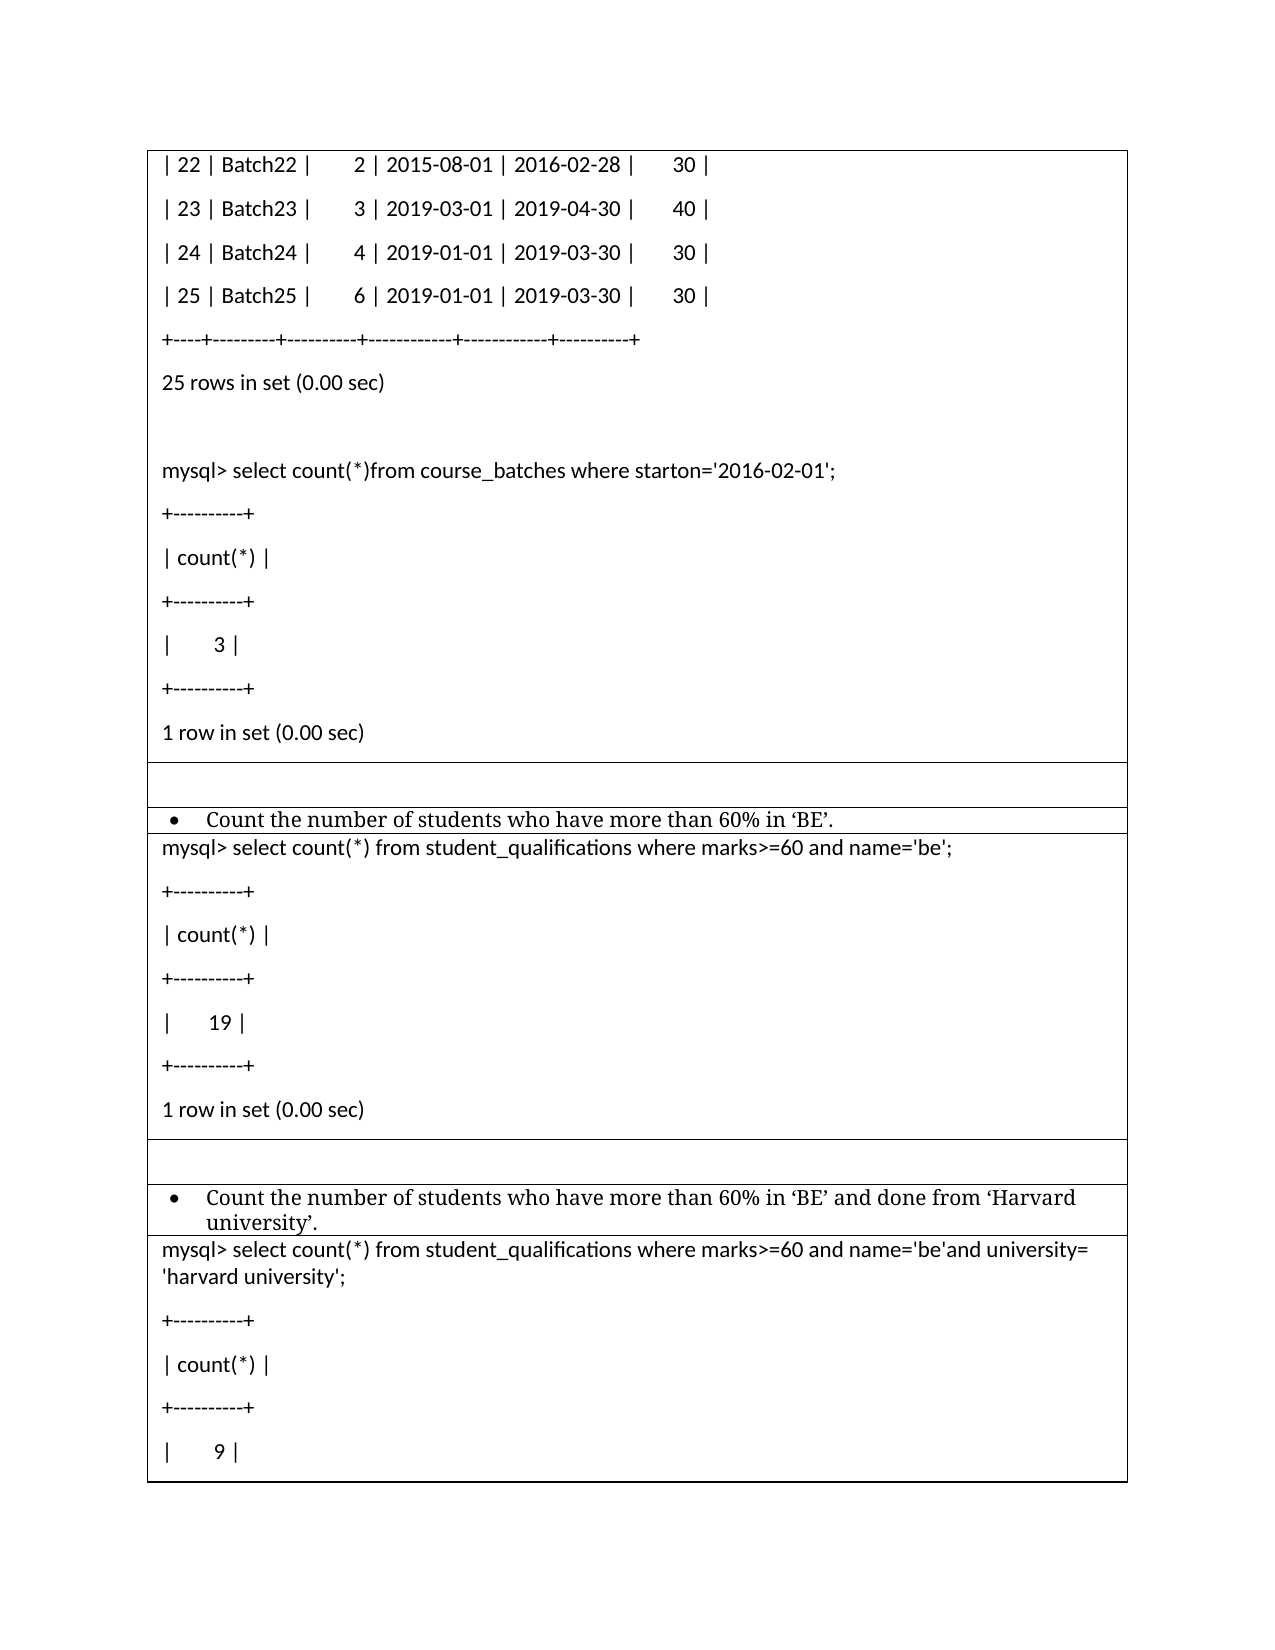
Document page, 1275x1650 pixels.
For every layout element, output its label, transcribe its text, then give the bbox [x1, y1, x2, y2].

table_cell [148, 1236, 1127, 1481]
table_cell [148, 763, 1127, 807]
table_cell [148, 1140, 1127, 1184]
table_cell mysql> select count(*) from student_qualifications where marks>=60 and name='be'; +----------+ | count(*) | +----------+ | 19 | +----------+ 1 row in set (0.00 sec) [148, 834, 1127, 1139]
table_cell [148, 151, 1127, 762]
table_cell Count the number of students who have more than 60% in ‘BE’. [148, 808, 1127, 833]
table_cell Count the number of students who have more than 60% in ‘BE’ and done from ‘Harvard university’. [148, 1185, 1127, 1235]
